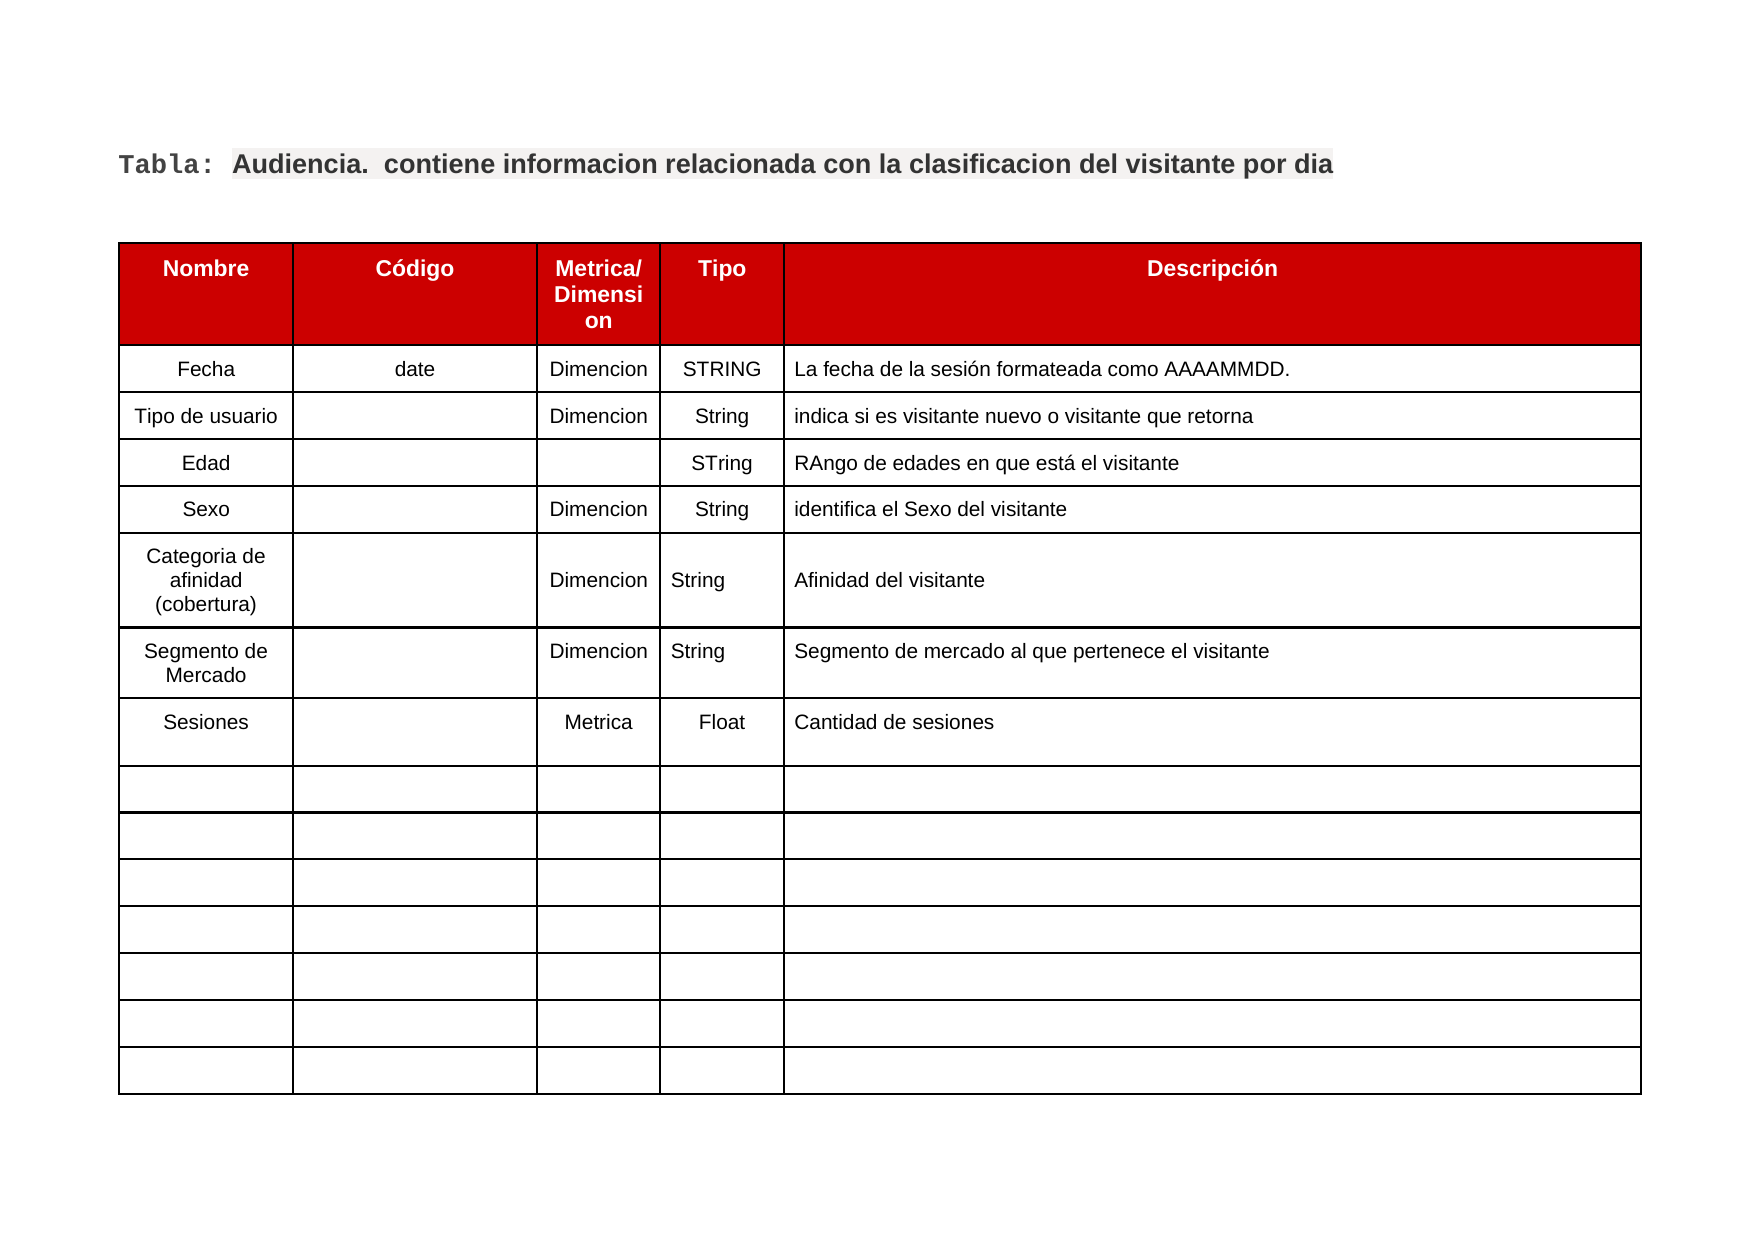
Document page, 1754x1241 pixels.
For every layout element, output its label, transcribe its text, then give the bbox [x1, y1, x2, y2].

table_cell [294, 907, 536, 952]
table_cell Metrica [538, 699, 659, 764]
table_cell STRING [661, 346, 783, 391]
table_cell [661, 767, 783, 811]
table_cell Afinidad del visitante [785, 534, 1640, 626]
table_cell Categoria de afinidad (cobertura) [120, 534, 292, 626]
table_cell [294, 860, 536, 905]
table_cell [294, 1048, 536, 1093]
table_cell Dimencion [538, 487, 659, 532]
table_cell [294, 767, 536, 811]
table_cell Tipo de usuario [120, 393, 292, 438]
table_cell [538, 767, 659, 811]
table_cell Dimencion [538, 346, 659, 391]
table_cell [538, 440, 659, 485]
table_cell [661, 860, 783, 905]
table_cell indica si es visitante nuevo o visitante que retorna [785, 393, 1640, 438]
table_cell [661, 1048, 783, 1093]
table_cell [785, 814, 1640, 858]
table_cell [294, 440, 536, 485]
table_cell Segmento de mercado al que pertenece el visitante [785, 629, 1640, 697]
table_cell [120, 814, 292, 858]
table_header Tipo [661, 244, 783, 344]
table_cell [785, 767, 1640, 811]
table_cell String [661, 487, 783, 532]
table_header Nombre [120, 244, 292, 344]
table_cell [538, 1048, 659, 1093]
table_cell [294, 1001, 536, 1046]
table_cell [120, 954, 292, 999]
table_cell [294, 393, 536, 438]
table_cell Fecha [120, 346, 292, 391]
table_cell La fecha de la sesión formateada como AAAAMMDD. [785, 346, 1640, 391]
table_cell Dimencion [538, 393, 659, 438]
table_cell [294, 487, 536, 532]
table_cell Sesiones [120, 699, 292, 764]
table_cell [661, 954, 783, 999]
table_cell [120, 767, 292, 811]
table_cell [120, 1001, 292, 1046]
table_cell [294, 814, 536, 858]
table_cell [294, 699, 536, 764]
table_cell [294, 629, 536, 697]
table_cell [538, 1001, 659, 1046]
table_cell STring [661, 440, 783, 485]
table_cell Dimencion [538, 534, 659, 626]
table_cell [661, 907, 783, 952]
table_cell [294, 534, 536, 626]
table_cell [785, 1001, 1640, 1046]
table_cell String [661, 534, 783, 626]
table_cell [785, 860, 1640, 905]
table_cell Segmento de Mercado [120, 629, 292, 697]
table_cell [661, 814, 783, 858]
table_cell identifica el Sexo del visitante [785, 487, 1640, 532]
table_cell [661, 1001, 783, 1046]
table_cell [120, 860, 292, 905]
table_cell [538, 954, 659, 999]
table_cell [538, 907, 659, 952]
table_header Código [294, 244, 536, 344]
table_cell date [294, 346, 536, 391]
table_cell [785, 907, 1640, 952]
table_cell String [661, 629, 783, 697]
table_header Metrica/Dimension [538, 244, 659, 344]
table_cell RAngo de edades en que está el visitante [785, 440, 1640, 485]
table_cell Edad [120, 440, 292, 485]
table_cell [120, 1048, 292, 1093]
table_cell [785, 1048, 1640, 1093]
table_cell [785, 954, 1640, 999]
table_cell [538, 814, 659, 858]
table_cell String [661, 393, 783, 438]
subtitle Tabla: Audiencia. contiene informacion relacionada con la clasificacion del visitante por dia [118, 148, 1636, 182]
table_cell Sexo [120, 487, 292, 532]
table_cell [294, 954, 536, 999]
table_cell [538, 860, 659, 905]
table_cell Cantidad de sesiones [785, 699, 1640, 764]
table_header Descripción [785, 244, 1640, 344]
table_cell Float [661, 699, 783, 764]
table_cell [120, 907, 292, 952]
table_cell Dimencion [538, 629, 659, 697]
